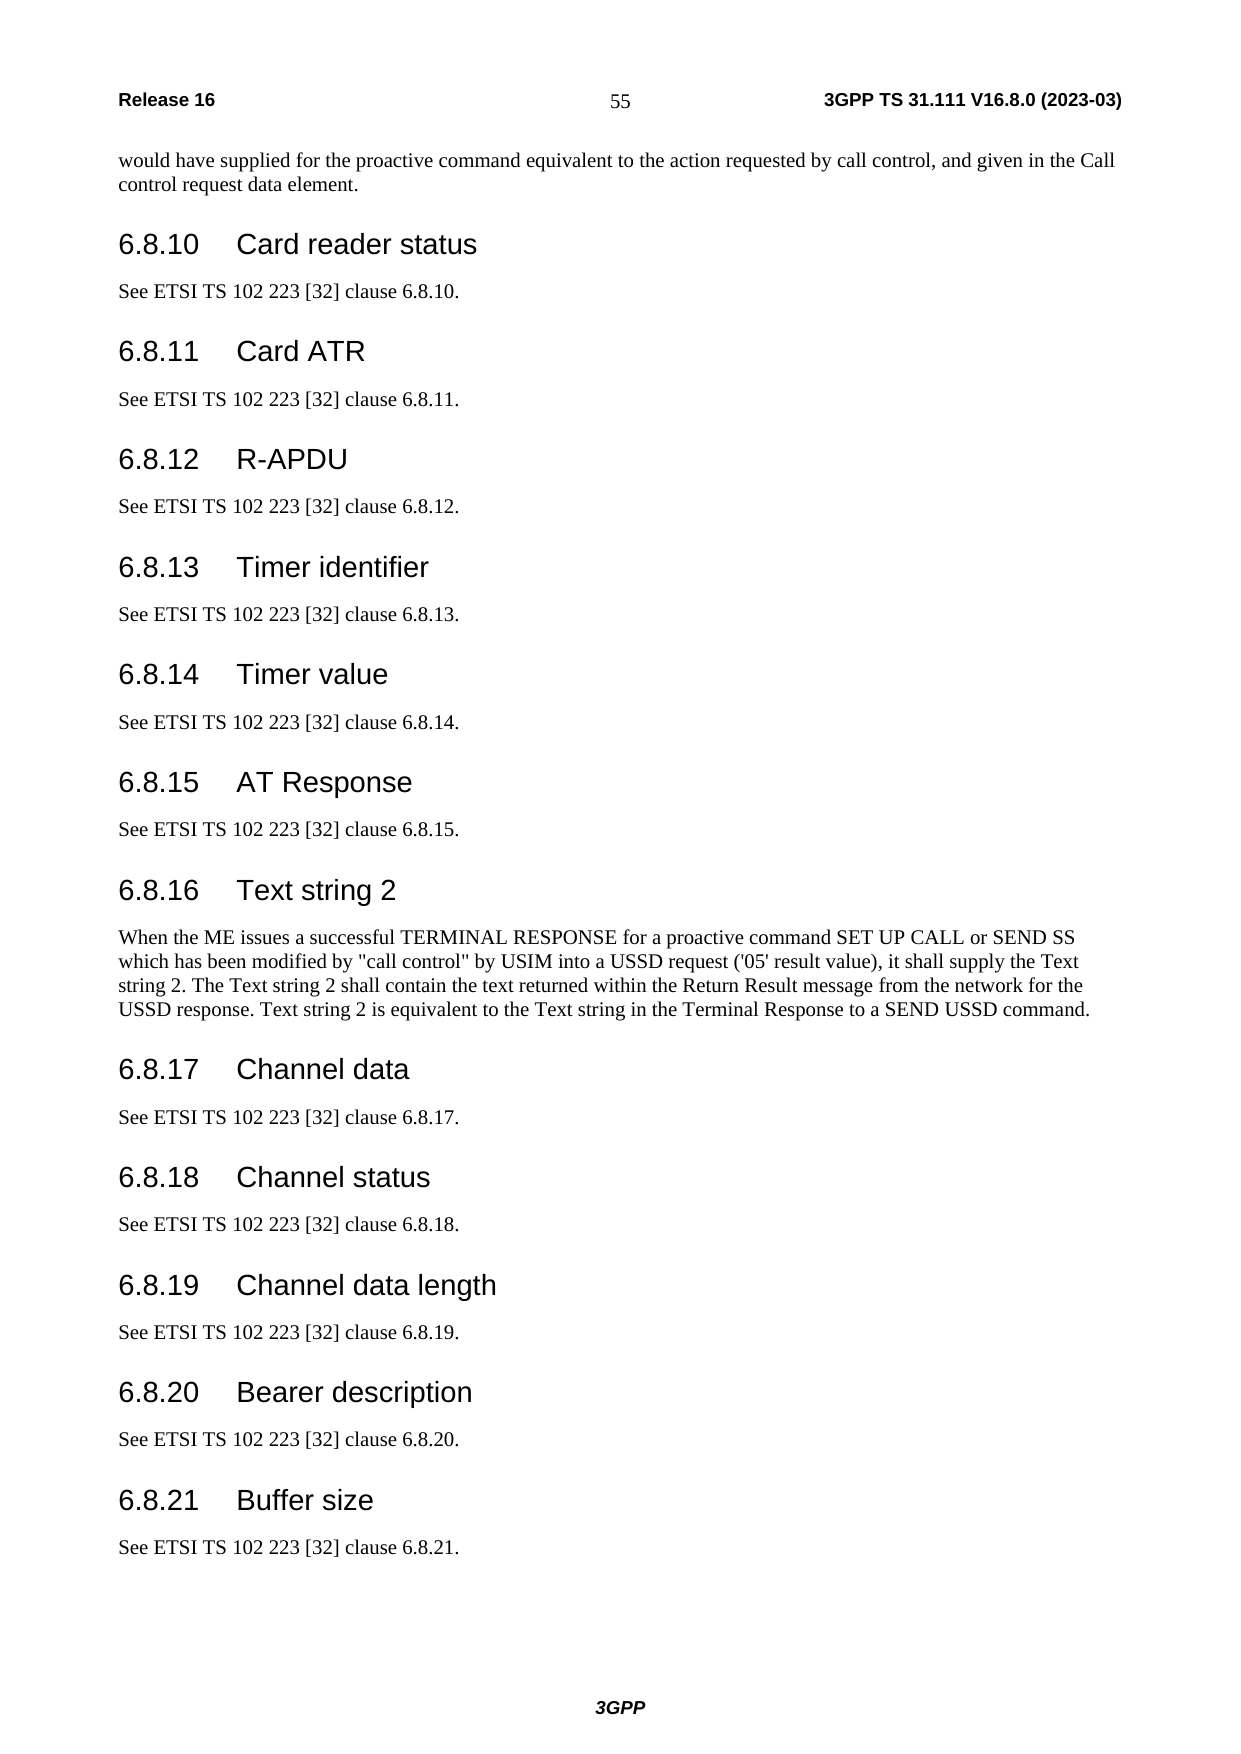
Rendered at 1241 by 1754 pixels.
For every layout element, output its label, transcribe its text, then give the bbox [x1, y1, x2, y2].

text When the ME issues a successful TERMINAL RESPONSE for a proactive command SET UP CALL or SEND SS which has been modified by "call control" by USIM into a USSD request ('05' result value), it shall supply the Text string 2. The Text string 2 shall contain the text returned within the Return Result message from the network for the USSD response. Text string 2 is equivalent to the Text string in the Terminal Response to a SEND USSD command. [118, 925, 1122, 1021]
subtitle 6.8.18 Channel status [118, 1160, 1122, 1193]
subtitle 6.8.11 Card ATR [118, 334, 1122, 368]
text See ETSI TS 102 223 [32] clause 6.8.11. [118, 387, 1122, 411]
subtitle 6.8.14 Timer value [118, 657, 1122, 691]
text See ETSI TS 102 223 [32] clause 6.8.21. [118, 1535, 1122, 1559]
text See ETSI TS 102 223 [32] clause 6.8.20. [118, 1427, 1122, 1451]
subtitle 6.8.19 Channel data length [118, 1267, 1122, 1301]
subtitle 6.8.13 Timer identifier [118, 550, 1122, 583]
text See ETSI TS 102 223 [32] clause 6.8.18. [118, 1212, 1122, 1236]
text See ETSI TS 102 223 [32] clause 6.8.17. [118, 1104, 1122, 1129]
subtitle 6.8.16 Text string 2 [118, 872, 1122, 906]
subtitle 6.8.20 Bearer description [118, 1375, 1122, 1409]
subtitle 6.8.12 R-APDU [118, 442, 1122, 476]
subtitle 6.8.15 AT Response [118, 765, 1122, 798]
text See ETSI TS 102 223 [32] clause 6.8.19. [118, 1320, 1122, 1344]
subtitle 6.8.10 Card reader status [118, 227, 1122, 260]
text See ETSI TS 102 223 [32] clause 6.8.14. [118, 709, 1122, 734]
text See ETSI TS 102 223 [32] clause 6.8.15. [118, 817, 1122, 841]
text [118, 147, 1122, 196]
subtitle 6.8.17 Channel data [118, 1052, 1122, 1086]
subtitle 6.8.21 Buffer size [118, 1483, 1122, 1516]
text See ETSI TS 102 223 [32] clause 6.8.13. [118, 602, 1122, 626]
text See ETSI TS 102 223 [32] clause 6.8.10. [118, 279, 1122, 303]
text See ETSI TS 102 223 [32] clause 6.8.12. [118, 494, 1122, 518]
